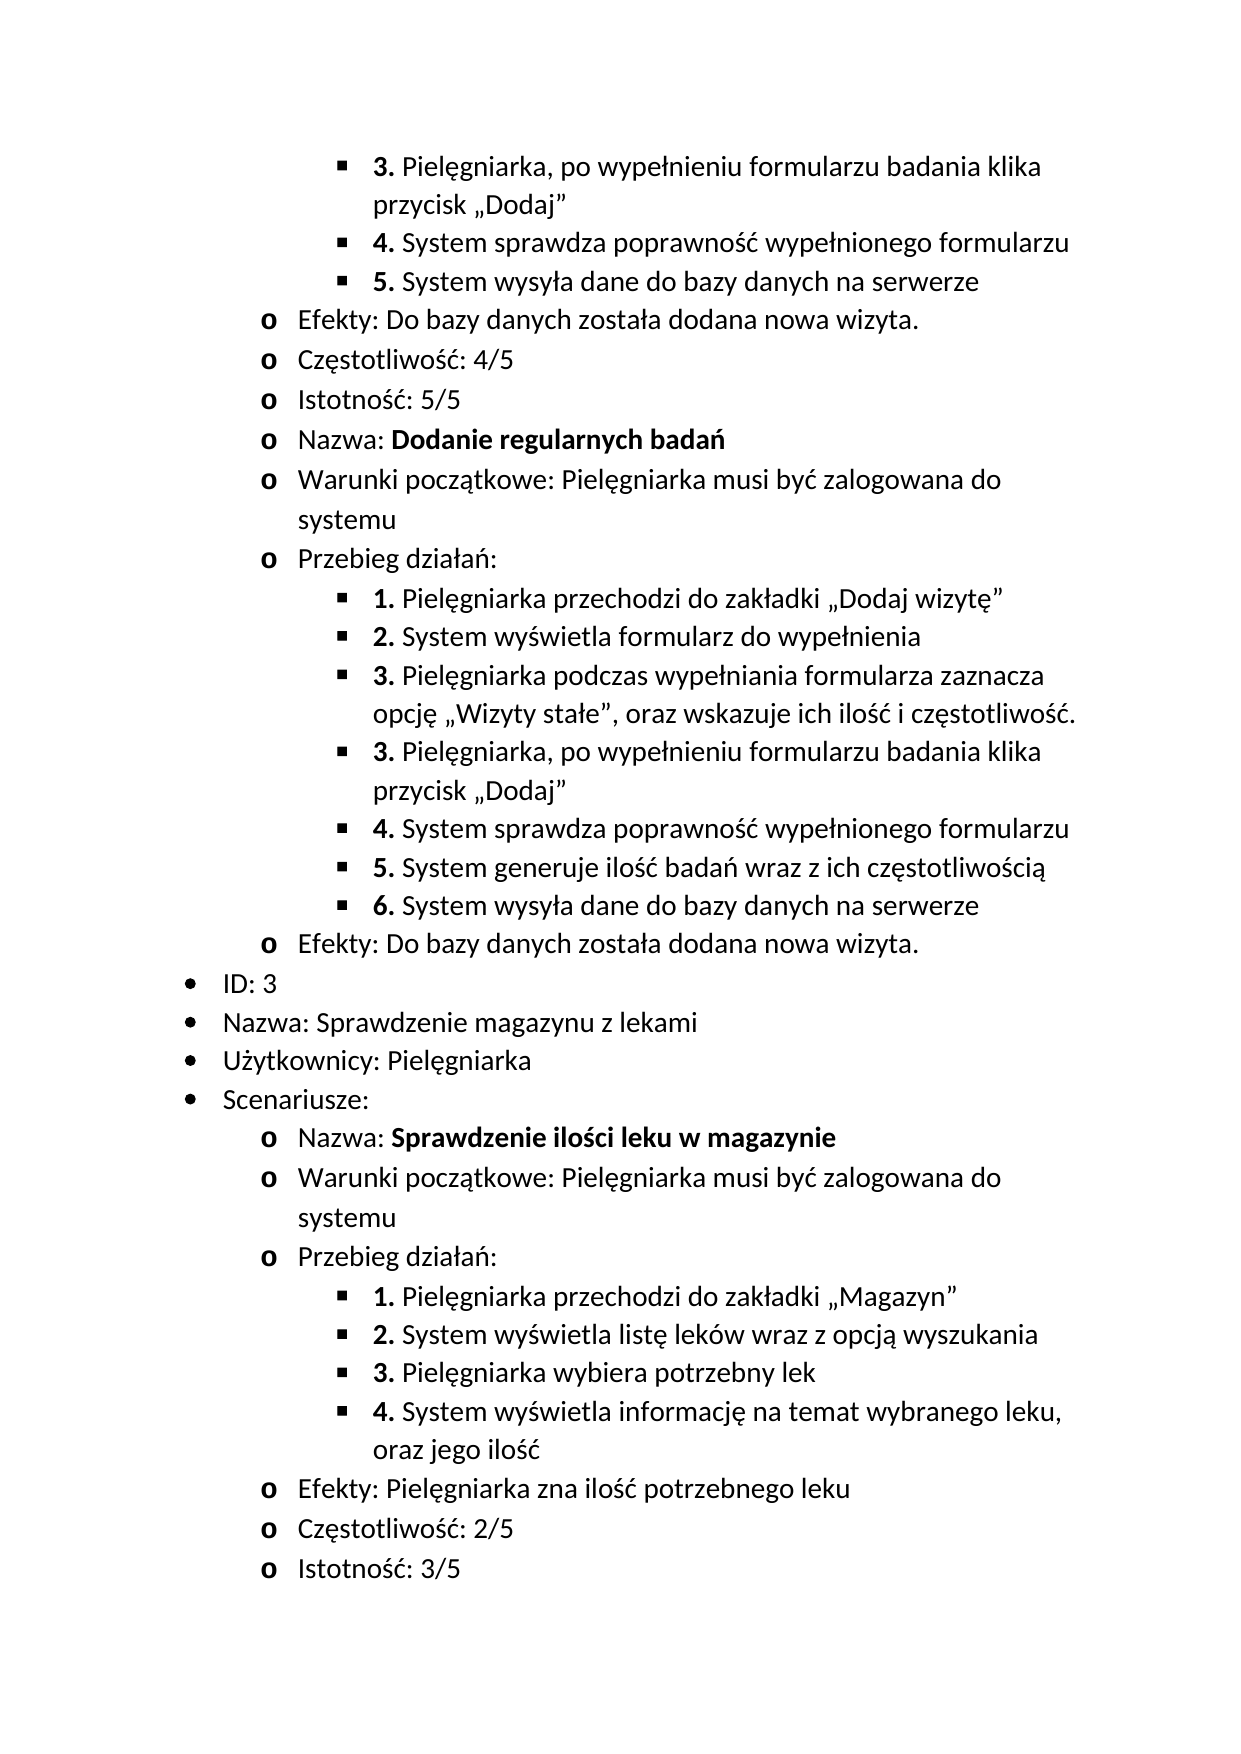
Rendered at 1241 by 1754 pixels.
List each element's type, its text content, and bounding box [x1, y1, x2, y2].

list Nazwa: Sprawdzenie ilości leku w magazynie [260, 1119, 1093, 1156]
list Istotność: 5/5 [260, 381, 1093, 418]
list 1. Pielęgniarka przechodzi do zakładki „Dodaj wizytę” [335, 580, 1093, 615]
list 4. System sprawdza poprawność wypełnionego formularzu [335, 224, 1093, 260]
list Częstotliwość: 2/5 [260, 1510, 1093, 1547]
list 3. Pielęgniarka, po wypełnieniu formularzu badania klika przycisk „Dodaj” [335, 733, 1093, 807]
list Efekty: Pielęgniarka zna ilość potrzebnego leku [260, 1470, 1093, 1507]
list 4. System wyświetla informację na temat wybranego leku, oraz jego ilość [335, 1393, 1093, 1467]
list Przebieg działań: [260, 540, 1093, 577]
list 1. Pielęgniarka przechodzi do zakładki „Magazyn” [335, 1278, 1093, 1313]
list 4. System sprawdza poprawność wypełnionego formularzu [335, 810, 1093, 846]
list Użytkownicy: Pielęgniarka [185, 1042, 1093, 1078]
list Warunki początkowe: Pielęgniarka musi być zalogowana do systemu [260, 1159, 1093, 1235]
list 5. System wysyła dane do bazy danych na serwerze [335, 263, 1093, 298]
list 3. Pielęgniarka wybiera potrzebny lek [335, 1354, 1093, 1390]
list Częstotliwość: 4/5 [260, 341, 1093, 378]
list Nazwa: Dodanie regularnych badań [260, 421, 1093, 458]
list Przebieg działań: [260, 1238, 1093, 1275]
list 2. System wyświetla listę leków wraz z opcją wyszukania [335, 1316, 1093, 1352]
list 5. System generuje ilość badań wraz z ich częstotliwością [335, 849, 1093, 884]
list ID: 3 [185, 966, 1093, 1001]
list Scenariusze: [185, 1081, 1093, 1117]
list Nazwa: Sprawdzenie magazynu z lekami [185, 1004, 1093, 1040]
list 3. Pielęgniarka podczas wypełniania formularza zaznacza opcję „Wizyty stałe”, oraz wskazuje ich ilość i częstotliwość. [335, 657, 1093, 731]
list 3. Pielęgniarka, po wypełnieniu formularzu badania klika przycisk „Dodaj” [335, 148, 1093, 222]
list Istotność: 3/5 [260, 1550, 1093, 1587]
list Efekty: Do bazy danych została dodana nowa wizyta. [260, 926, 1093, 963]
list 6. System wysyła dane do bazy danych na serwerze [335, 887, 1093, 923]
list Warunki początkowe: Pielęgniarka musi być zalogowana do systemu [260, 461, 1093, 537]
list 2. System wyświetla formularz do wypełnienia [335, 618, 1093, 654]
list Efekty: Do bazy danych została dodana nowa wizyta. [260, 301, 1093, 338]
